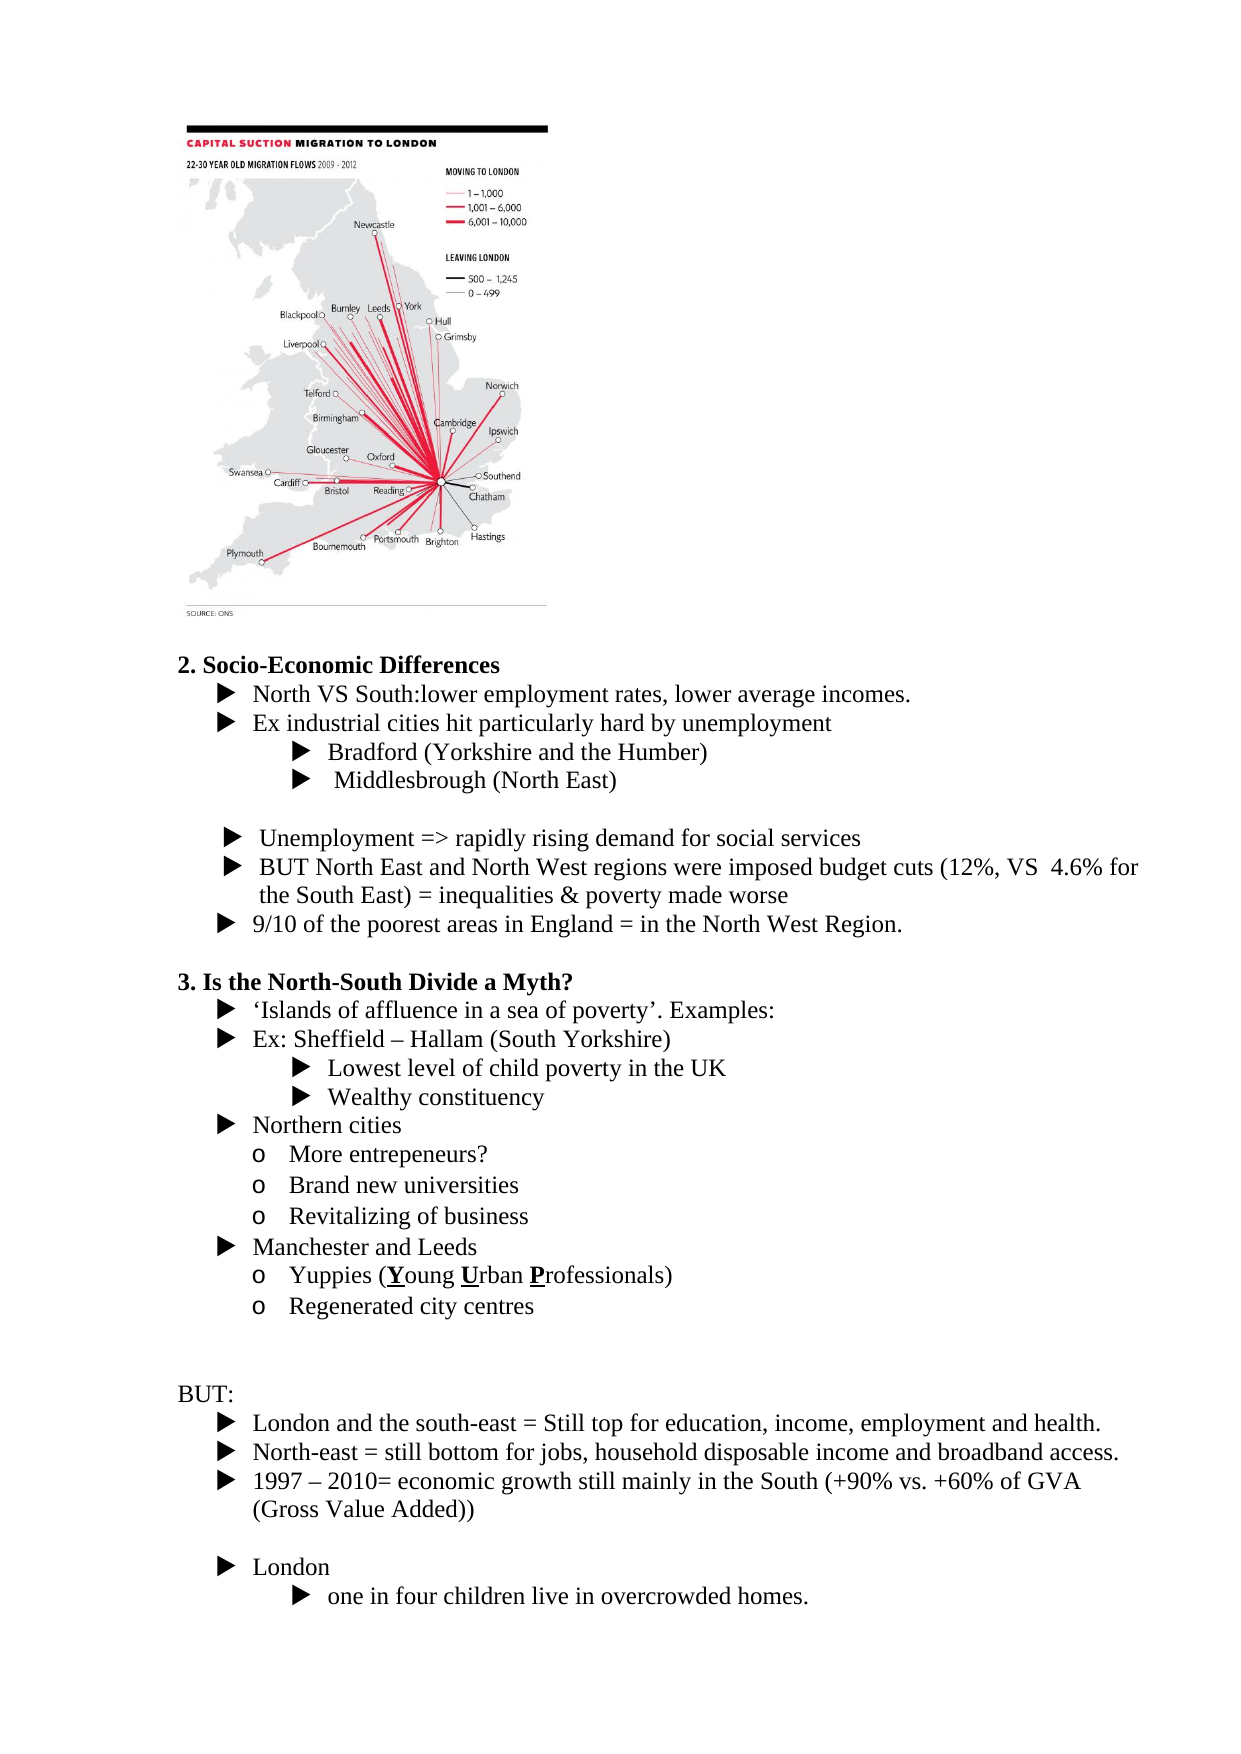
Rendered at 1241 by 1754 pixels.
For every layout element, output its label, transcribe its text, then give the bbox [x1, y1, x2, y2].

list Unemployment => rapidly rising demand for social services [221, 823, 1152, 852]
list BUT North East and North West regions were imposed budget cuts (12%, VS 4.6% for the South East) = inequalities & poverty made worse [221, 852, 1152, 909]
list 1997 – 2010= economic growth still mainly in the South (+90% vs. +60% of GVA (Gross Value Added)) [215, 1466, 1152, 1523]
list Ex: Sheffield – Hallam (South Yorkshire) [215, 1024, 1152, 1053]
list More entrepeneurs? [251, 1139, 1152, 1170]
picture [177, 118, 555, 622]
text 2. Socio-Economic Differences [177, 622, 1152, 679]
list London and the south-east = Still top for education, income, employment and health. [215, 1408, 1152, 1437]
list Yuppies (Young Urban Professionals) [251, 1260, 1152, 1291]
list ‘Islands of affluence in a sea of poverty’. Examples: [215, 995, 1152, 1024]
text 3. Is the North-South Divide a Myth? [177, 967, 1152, 995]
text BUT: [177, 1379, 1152, 1408]
list Wealthy constituency [290, 1082, 1152, 1110]
list 9/10 of the poorest areas in England = in the North West Region. [215, 909, 1152, 938]
list Ex industrial cities hit particularly hard by unemployment [215, 708, 1152, 737]
list London [215, 1552, 1152, 1581]
list Middlesbrough (North East) [290, 765, 1152, 794]
list Manchester and Leeds [215, 1232, 1152, 1260]
list Bradford (Yorkshire and the Humber) [290, 737, 1152, 765]
list North VS South:lower employment rates, lower average incomes. [215, 679, 1152, 708]
list Regenerated city centres [251, 1291, 1152, 1322]
list Lowest level of child poverty in the UK [290, 1053, 1152, 1082]
list Brand new universities [251, 1170, 1152, 1201]
list Revitalizing of business [251, 1201, 1152, 1232]
list Northern cities [215, 1110, 1152, 1139]
list one in four children live in overcrowded homes. [290, 1581, 1152, 1609]
list North-east = still bottom for jobs, household disposable income and broadband access. [215, 1437, 1152, 1466]
